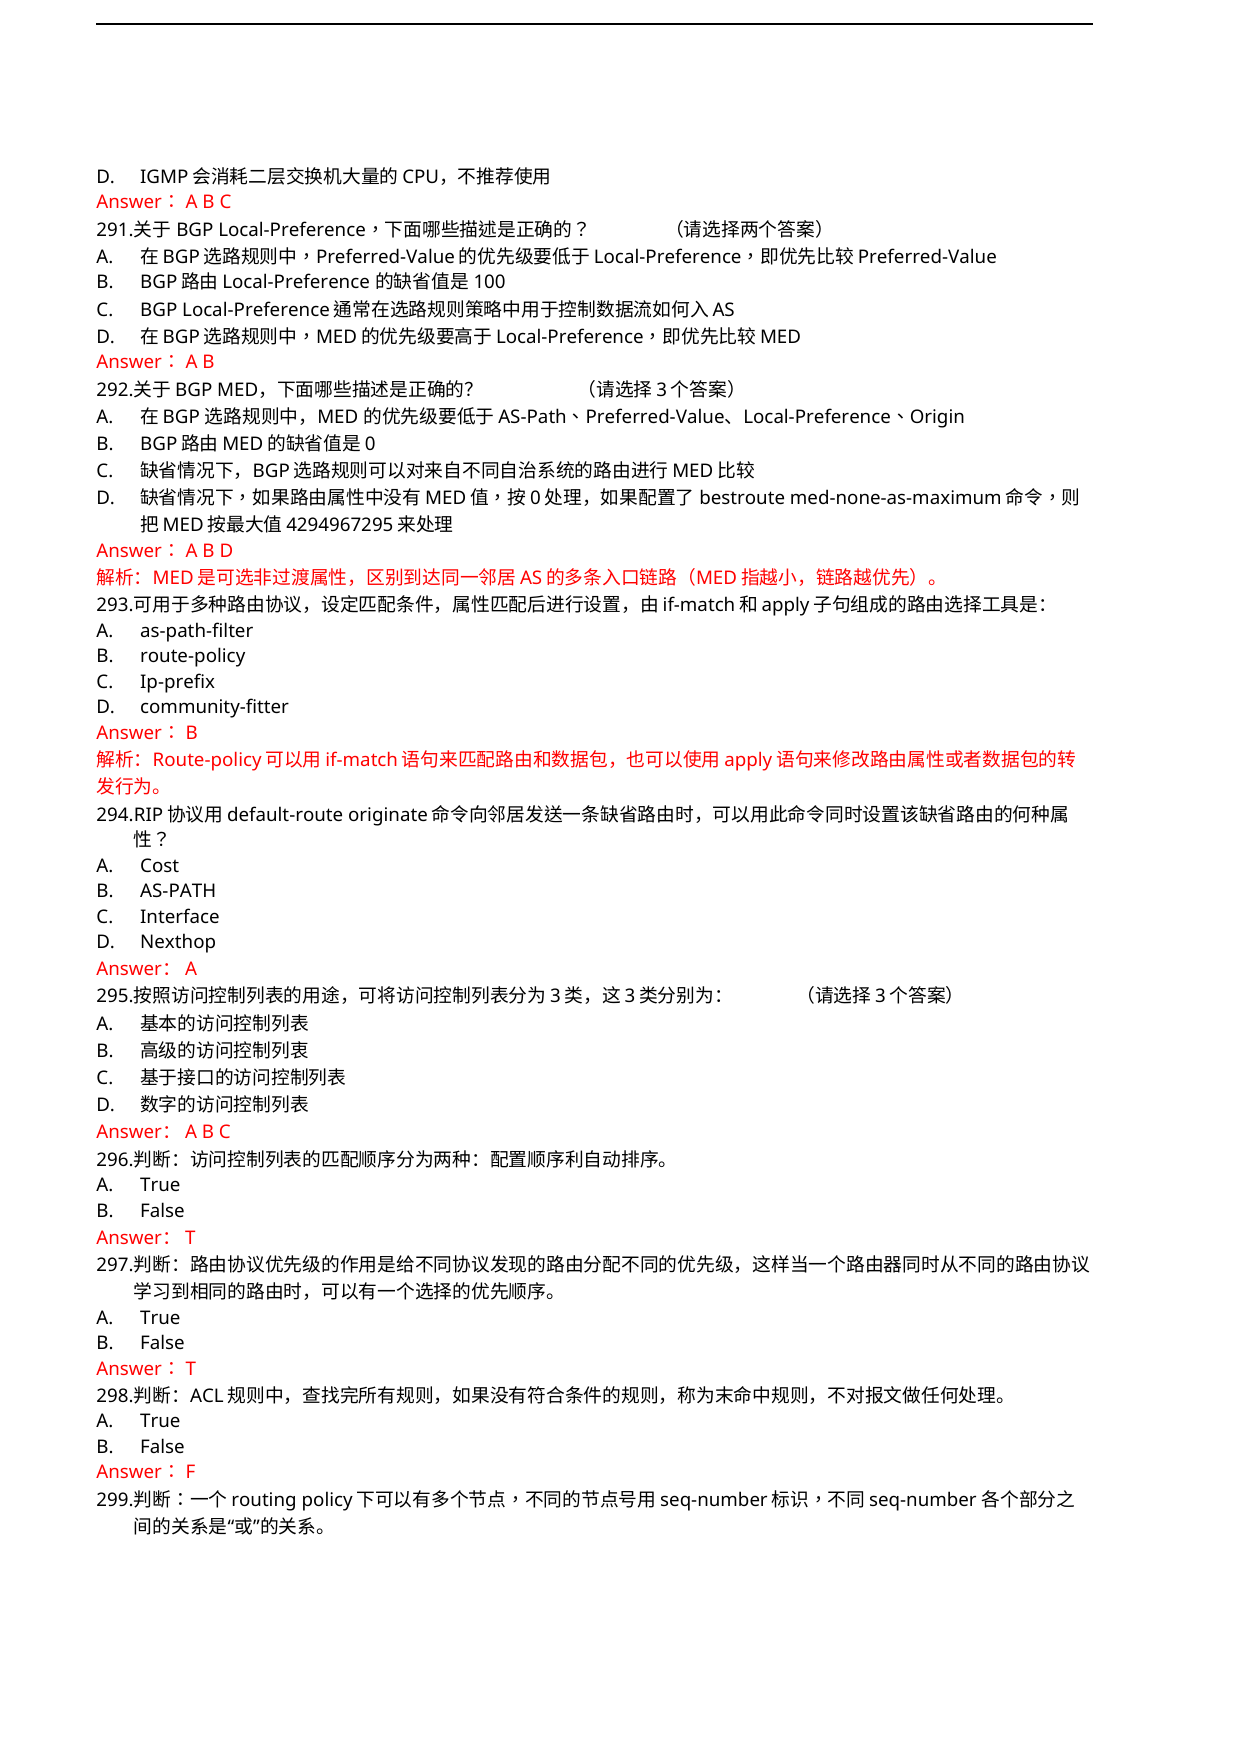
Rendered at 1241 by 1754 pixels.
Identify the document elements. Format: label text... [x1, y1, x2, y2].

list 关于BGP MED，下面哪些描述是正确的？ （请选择3个答案） [96, 374, 1093, 401]
list 高级的访问控制列衷 [96, 1036, 1093, 1063]
list True [96, 1171, 1093, 1197]
text Answer： A B C [96, 189, 1093, 214]
text 解析：Route-policy可以用if-match语句来匹配路由和数据包，也可以使用apply语句来修改路由属性或者数据包的转发行为。 [96, 745, 1093, 799]
list RIP协议用default-route originate命令向邻居发送一条缺省路由时，可以用此命令同时设置该缺省路由的何种属性？ [96, 799, 1093, 852]
list AS-PATH [96, 877, 1093, 903]
list 在BGP 选路规则中，MED 的优先级要低于AS-Path、Preferred-Value、Local-Preference、Origin [96, 401, 1093, 428]
list 判断：一个routing policy下可以有多个节点，不同的节点号用seq-number标识，不同seq-number 各个部分之间的关系是“或”的关系。 [96, 1484, 1093, 1539]
list False [96, 1329, 1093, 1355]
text 解析：MED是可选非过渡属性，区别到达同一邻居AS的多条入口链路（MED指越小，链路越优先）。 [96, 563, 1093, 590]
list True [96, 1304, 1093, 1329]
list Interface [96, 903, 1093, 928]
list 基于接口的访问控制列表 [96, 1063, 1093, 1090]
text Answer： F [96, 1459, 1093, 1484]
list 缺省情况下，BGP选路规则可以对来自不同自治系统的路由进行MED比较 [96, 456, 1093, 483]
text Answer： A B [96, 349, 1093, 374]
list 判断：访问控制列表的匹配顺序分为两种：配置顺序利自动排序。 [96, 1144, 1093, 1171]
text Answer： T [96, 1222, 1093, 1250]
list False [96, 1197, 1093, 1222]
list True [96, 1408, 1093, 1433]
list False [96, 1433, 1093, 1459]
text Answer： A [96, 954, 1093, 981]
list BGP Local-Preference通常在选路规则策略中用于控制数据流如何入AS [96, 294, 1093, 321]
list IGMP会消耗二层交换机大量的CPU，不推荐使用 [96, 162, 1093, 189]
list Nexthop [96, 928, 1093, 954]
list BGP路由Local-Preference 的缺省值是 100 [96, 269, 1093, 294]
text Answer： A B C [96, 1117, 1093, 1144]
list 可用于多种路由协议，设定匹配条件，属性匹配后进行设置，由if-match和apply子句组成的路由选择工具是： [96, 590, 1093, 617]
text Answer： A B D [96, 537, 1093, 563]
list 关于 BGP Local-Preference，下面哪些描述是正确的？ （请选择两个答案） [96, 214, 1093, 242]
list 判断：ACL规则中，查找完所有规则，如果没有符合条件的规则，称为末命中规则，不对报文做任何处理。 [96, 1381, 1093, 1408]
list 基本的访问控制列表 [96, 1008, 1093, 1036]
list 在BGP选路规则中，MED的优先级要高于Local-Preference，即优先比较MED [96, 321, 1093, 349]
list BGP路由MED的缺省值是0 [96, 428, 1093, 456]
list 在BGP选路规则中，Preferred-Value的优先级要低于Local-Preference，即优先比较Preferred-Value [96, 242, 1093, 269]
list route-policy [96, 643, 1093, 668]
list as-path-filter [96, 617, 1093, 643]
list Ip-prefix [96, 668, 1093, 694]
list community-fitter [96, 694, 1093, 719]
list Cost [96, 852, 1093, 877]
list 数字的访问控制列表 [96, 1090, 1093, 1117]
text Answer： T [96, 1355, 1093, 1381]
list 缺省情况下，如果路由属性中没有MED值，按0处理，如果配置了 bestroute med-none-as-maximum命令，则把MED按最大值4294967295来处理 [96, 483, 1093, 537]
list 按照访问控制列表的用途，可将访问控制列表分为3类，这3类分别为： （请选择3个答案） [96, 981, 1093, 1008]
list 判断：路由协议优先级的作用是给不同协议发现的路由分配不同的优先级，这样当一个路由器同时从不同的路由协议学习到相同的路由时，可以有一个选择的优先顺序。 [96, 1250, 1093, 1304]
text Answer： B [96, 719, 1093, 745]
